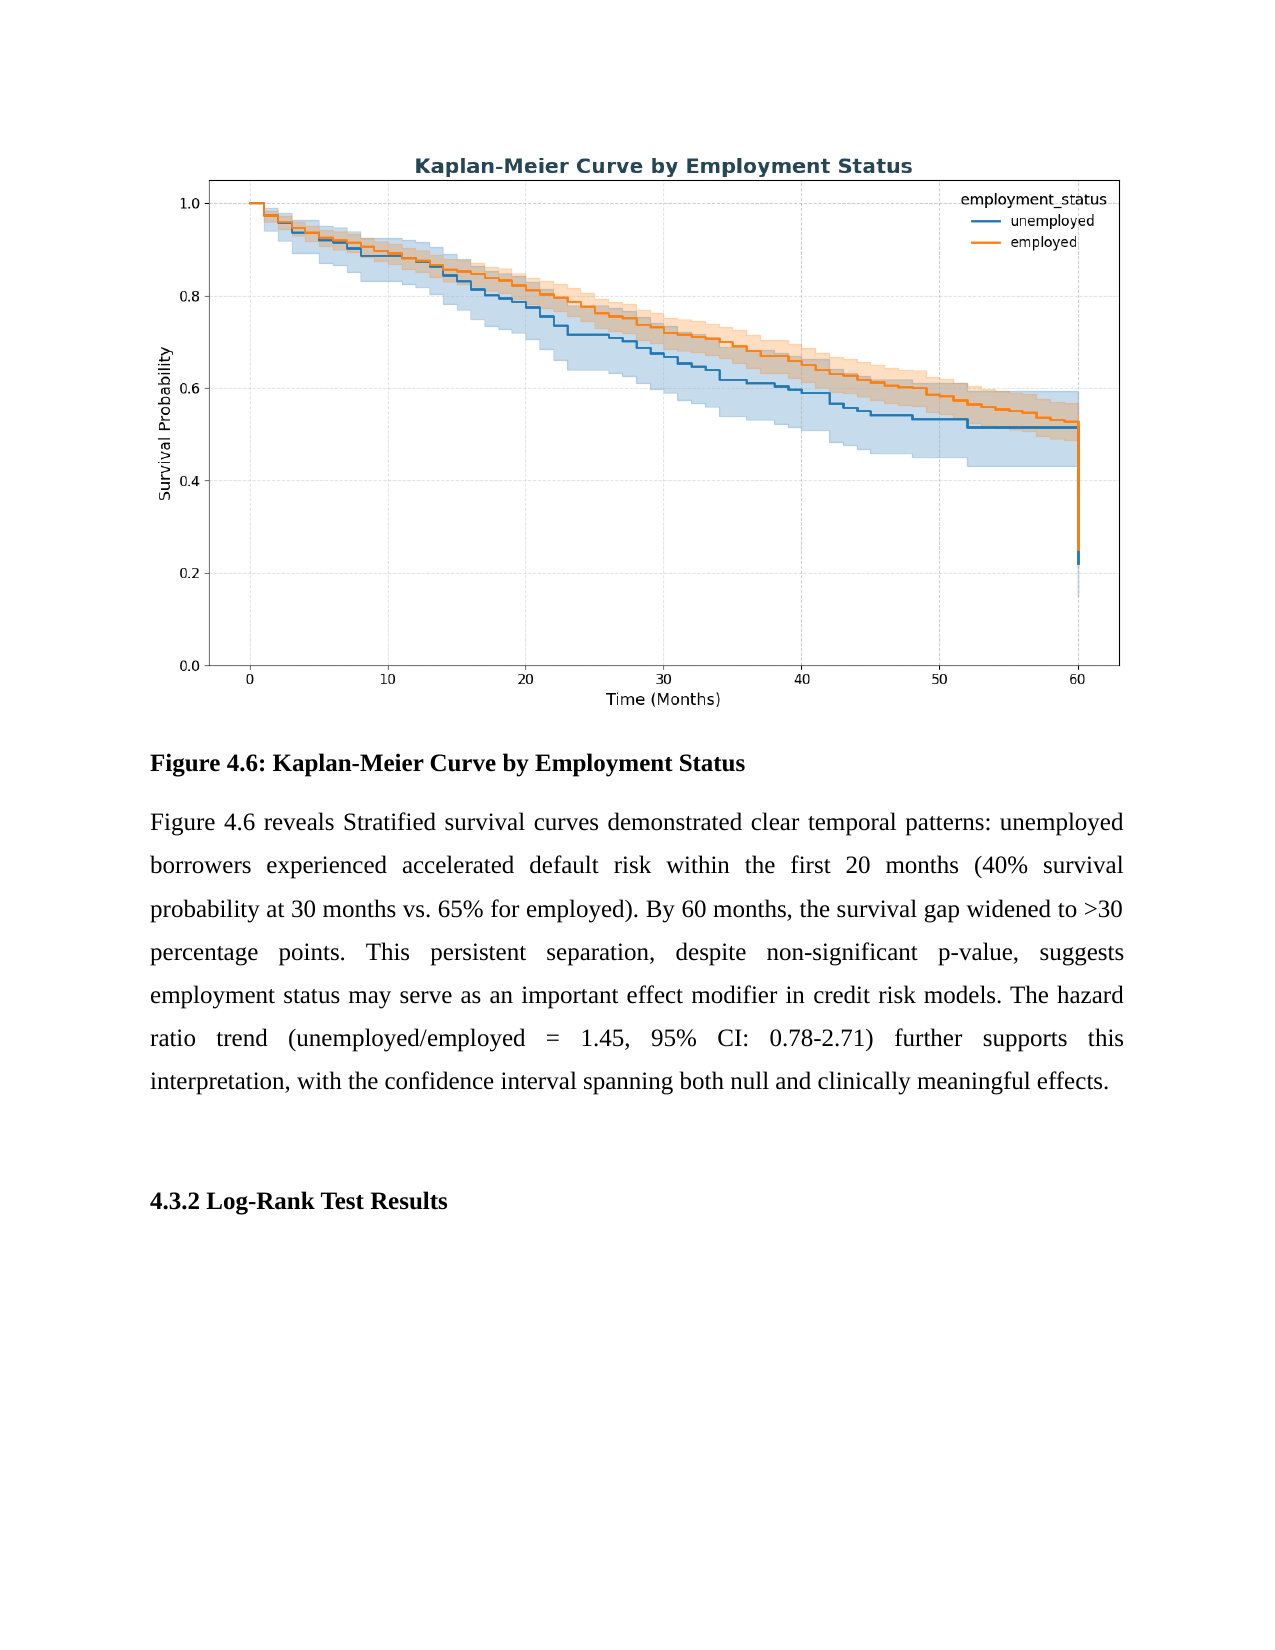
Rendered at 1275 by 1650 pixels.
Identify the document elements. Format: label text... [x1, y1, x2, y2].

text Figure 4.6 reveals Stratified survival curves demonstrated clear temporal patterns: unemployed borrowers experienced accelerated default risk within the first 20 months (40% survival probability at 30 months vs. 65% for employed). By 60 months, the survival gap widened to >30 percentage points. This persistent separation, despite non-significant p-value, suggests employment status may serve as an important effect modifier in credit risk models. The hazard ratio trend (unemployed/employed = 1.45, 95% CI: 0.78-2.71) further supports this interpretation, with the confidence interval spanning both null and clinically meaningful effects. [150, 807, 1125, 1095]
picture [150, 150, 1125, 716]
text Figure 4.6: Kaplan-Meier Curve by Employment Status [150, 748, 1125, 776]
text 4.3.2 Log-Rank Test Results [150, 1186, 1125, 1214]
